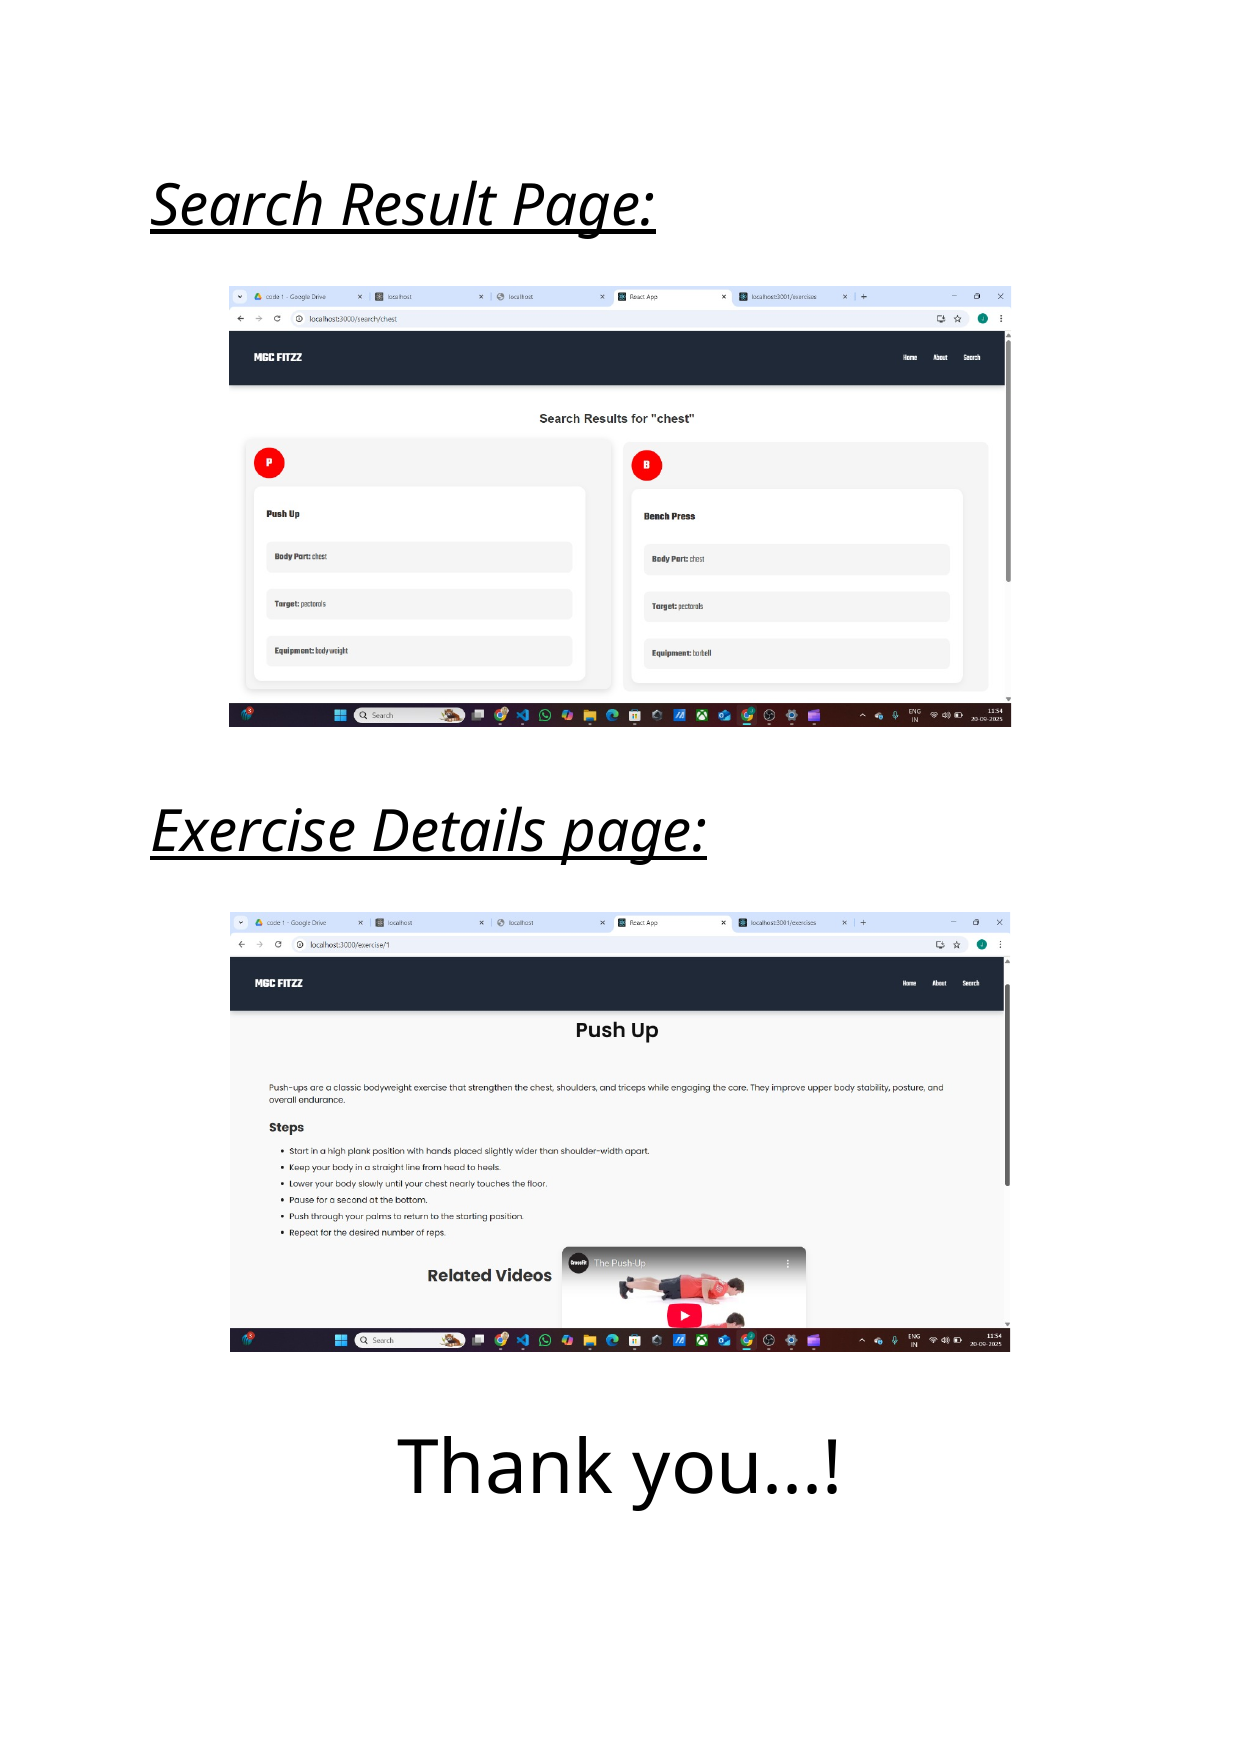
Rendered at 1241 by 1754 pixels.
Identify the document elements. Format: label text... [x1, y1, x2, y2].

text Search Result Page: [150, 162, 1090, 242]
text Exercise Details page: [150, 788, 1090, 868]
text Thank you...! [150, 1413, 1090, 1516]
